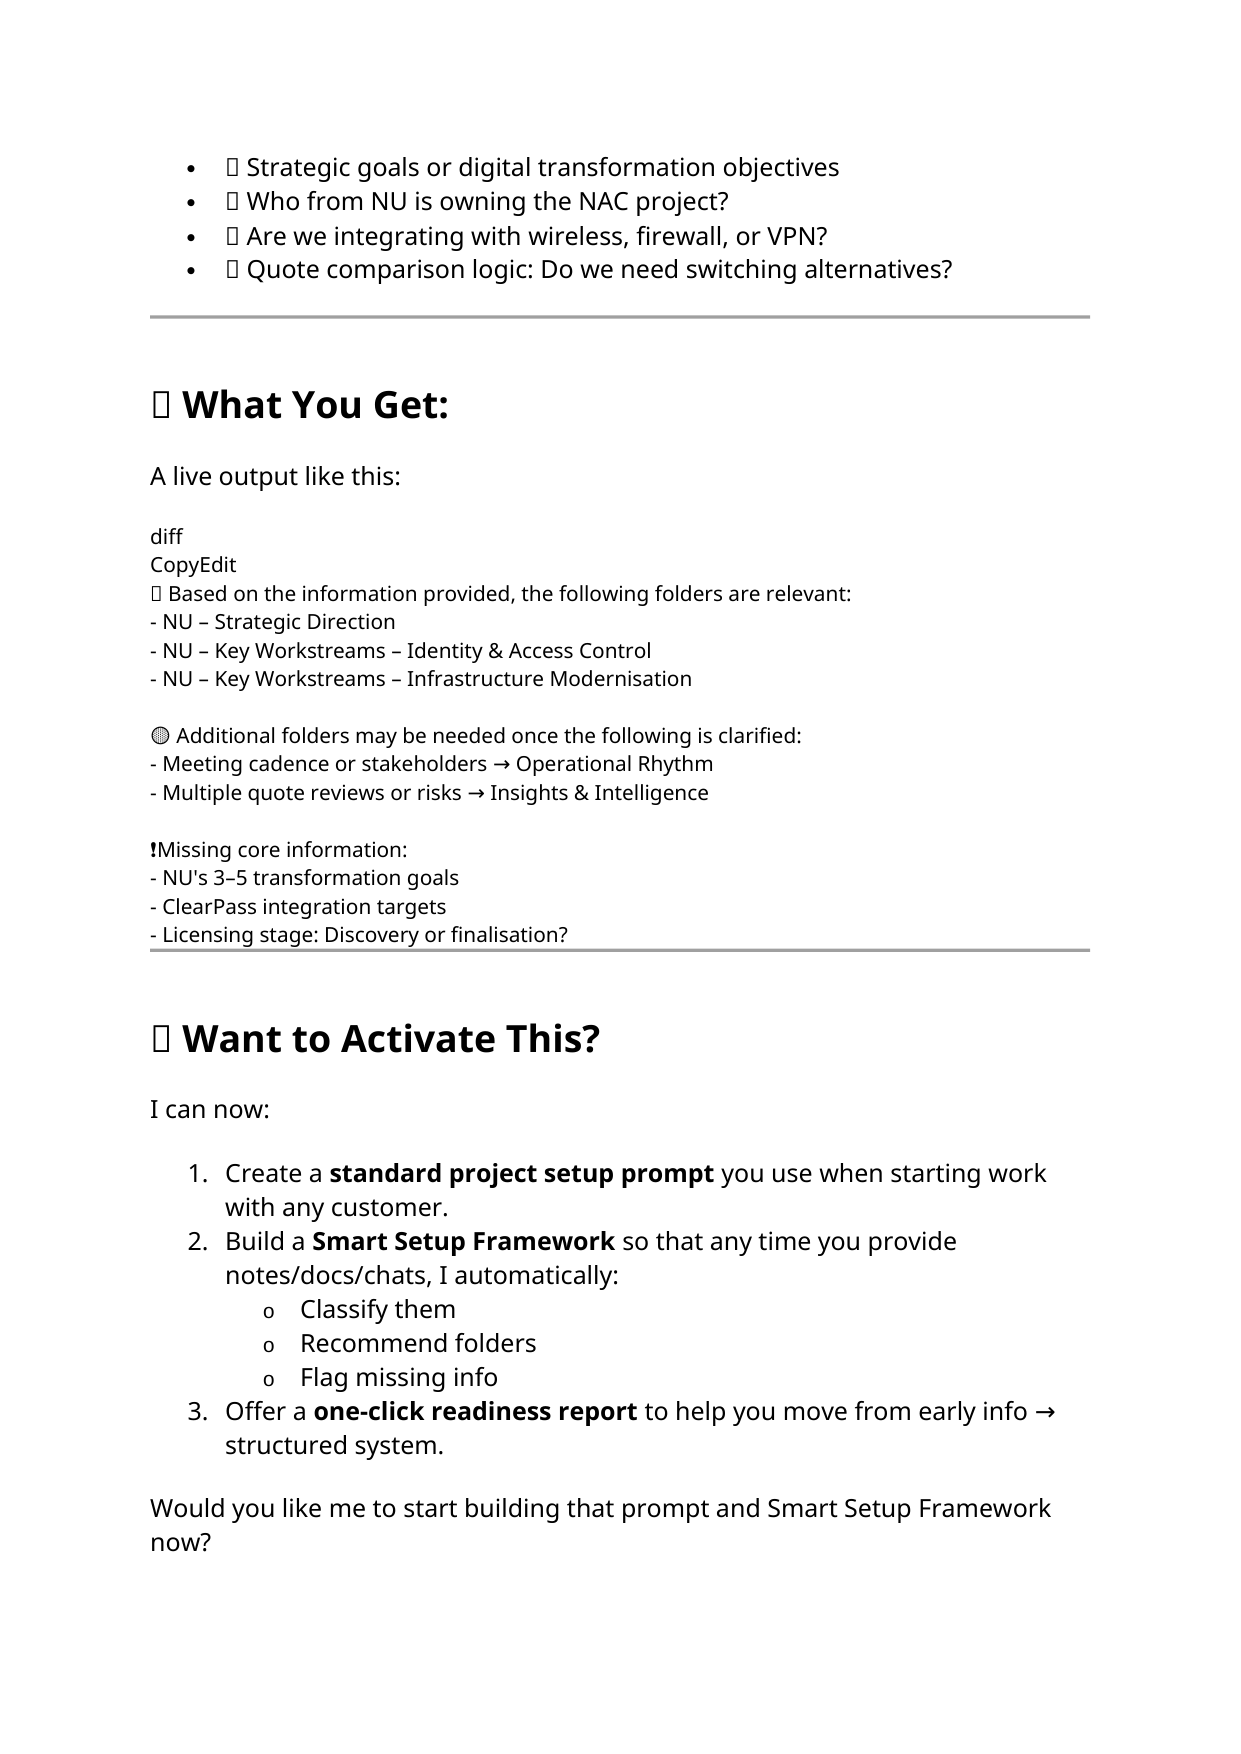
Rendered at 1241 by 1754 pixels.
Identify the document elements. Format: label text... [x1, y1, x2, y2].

text ✅ Based on the information provided, the following folders are relevant: [150, 579, 1090, 607]
text - NU – Strategic Direction [150, 607, 1090, 636]
list Build a Smart Setup Framework so that any time you provide notes/docs/chats, I automatically: [187, 1223, 1090, 1292]
text ❗Missing core information: [150, 835, 1090, 863]
list Recommend folders [262, 1326, 1090, 1360]
text - NU – Key Workstreams – Infrastructure Modernisation [150, 664, 1090, 693]
list 🔹 Who from NU is owning the NAC project? [187, 184, 1090, 218]
list Create a standard project setup prompt you use when starting work with any customer. [187, 1155, 1090, 1223]
text ✅ What You Get: [150, 379, 1090, 430]
list 🔹 Strategic goals or digital transformation objectives [187, 150, 1090, 184]
text CopyEdit [150, 551, 1090, 579]
text - ClearPass integration targets [150, 892, 1090, 920]
text A live output like this: [150, 459, 1090, 493]
text - Meeting cadence or stakeholders → Operational Rhythm [150, 749, 1090, 778]
list Offer a one-click readiness report to help you move from early info → structured system. [187, 1394, 1090, 1462]
text I can now: [150, 1092, 1090, 1126]
list 🔹 Are we integrating with wireless, firewall, or VPN? [187, 218, 1090, 252]
text Would you like me to start building that prompt and Smart Setup Framework now? [150, 1491, 1090, 1559]
text diff [150, 522, 1090, 551]
list Classify them [262, 1292, 1090, 1326]
text - Licensing stage: Discovery or finalisation? [150, 920, 1090, 948]
list Flag missing info [262, 1360, 1090, 1394]
text - NU – Key Workstreams – Identity & Access Control [150, 636, 1090, 664]
text - Multiple quote reviews or risks → Insights & Intelligence [150, 778, 1090, 806]
text 🚀 Want to Activate This? [150, 1012, 1090, 1063]
text 🟡 Additional folders may be needed once the following is clarified: [150, 721, 1090, 749]
list 🔹 Quote comparison logic: Do we need switching alternatives? [187, 252, 1090, 286]
text - NU's 3–5 transformation goals [150, 863, 1090, 892]
